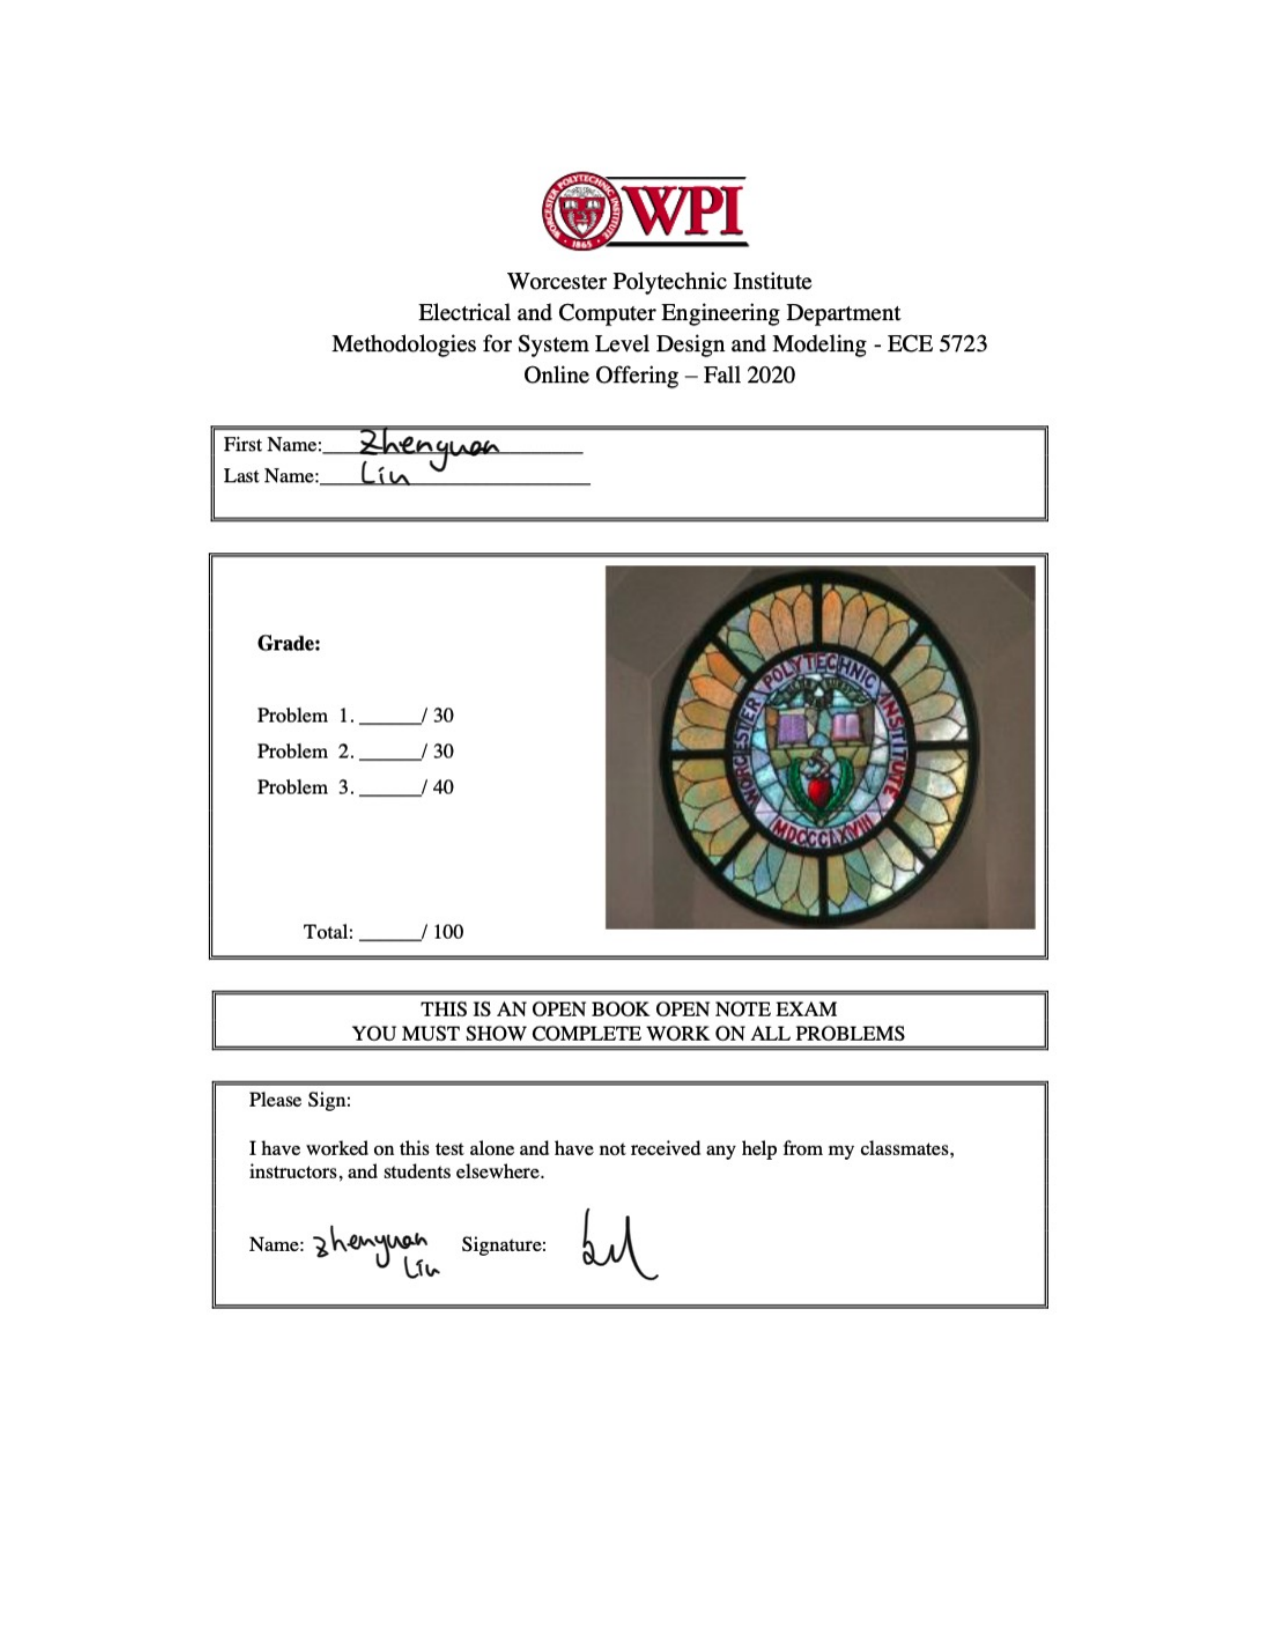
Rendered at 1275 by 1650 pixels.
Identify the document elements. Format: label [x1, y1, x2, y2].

picture [150, 150, 1125, 1323]
